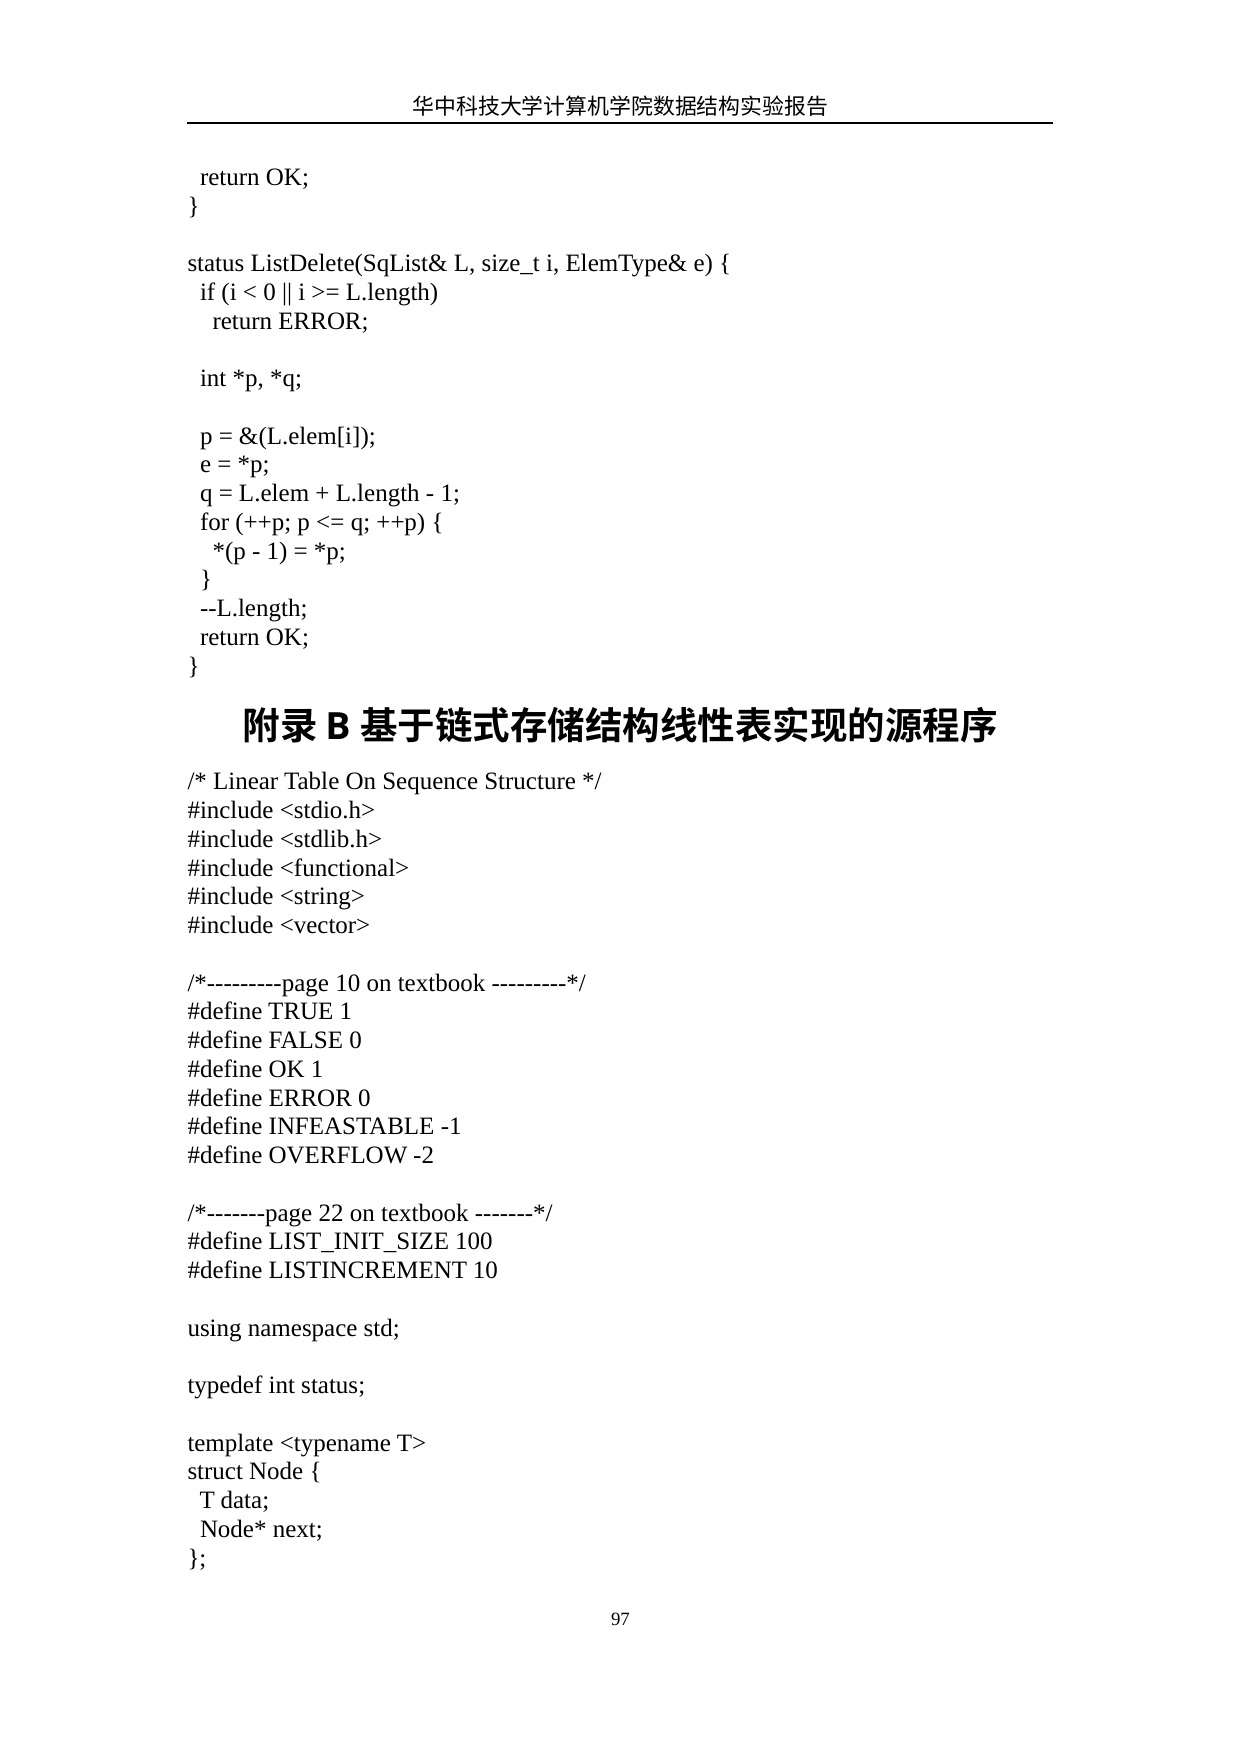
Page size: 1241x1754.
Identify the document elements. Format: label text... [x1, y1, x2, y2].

text using namespace std; [187, 1313, 1053, 1341]
text #define OK 1 [187, 1054, 1053, 1083]
text /*-------page 22 on textbook -------*/ [187, 1198, 1053, 1226]
text } [187, 651, 1053, 679]
text #define LIST_INIT_SIZE 100 [187, 1226, 1053, 1255]
text #define TRUE 1 [187, 996, 1053, 1025]
text #include <functional> [187, 853, 1053, 881]
text if (i < 0 || i >= L.length) [187, 277, 1053, 306]
text return OK; [187, 622, 1053, 651]
text #include <vector> [187, 910, 1053, 939]
text } [187, 564, 1053, 593]
text #define FALSE 0 [187, 1025, 1053, 1054]
text --L.length; [187, 593, 1053, 622]
text status ListDelete(SqList& L, size_t i, ElemType& e) { [187, 248, 1053, 277]
text #define LISTINCREMENT 10 [187, 1255, 1053, 1284]
text #include <stdio.h> [187, 795, 1053, 824]
text }; [187, 1543, 1053, 1571]
text template <typename T> [187, 1428, 1053, 1456]
text T data; [187, 1485, 1053, 1514]
text #define OVERFLOW -2 [187, 1140, 1053, 1169]
text Node* next; [187, 1514, 1053, 1543]
text *(p - 1) = *p; [187, 536, 1053, 564]
text } [187, 191, 1053, 219]
text 附录B 基于链式存储结构线性表实现的源程序 [187, 696, 1053, 750]
text e = *p; [187, 449, 1053, 478]
text int *p, *q; [187, 363, 1053, 392]
text q = L.elem + L.length - 1; [187, 478, 1053, 507]
text return ERROR; [187, 306, 1053, 334]
text #define INFEASTABLE -1 [187, 1111, 1053, 1140]
text #include <stdlib.h> [187, 824, 1053, 853]
text return OK; [187, 162, 1053, 191]
text struct Node { [187, 1456, 1053, 1485]
text p = &(L.elem[i]); [187, 421, 1053, 449]
text typedef int status; [187, 1370, 1053, 1399]
text /*---------page 10 on textbook ---------*/ [187, 968, 1053, 996]
text for (++p; p <= q; ++p) { [187, 507, 1053, 536]
text #define ERROR 0 [187, 1083, 1053, 1111]
text /* Linear Table On Sequence Structure */ [187, 766, 1053, 795]
text #include <string> [187, 881, 1053, 910]
